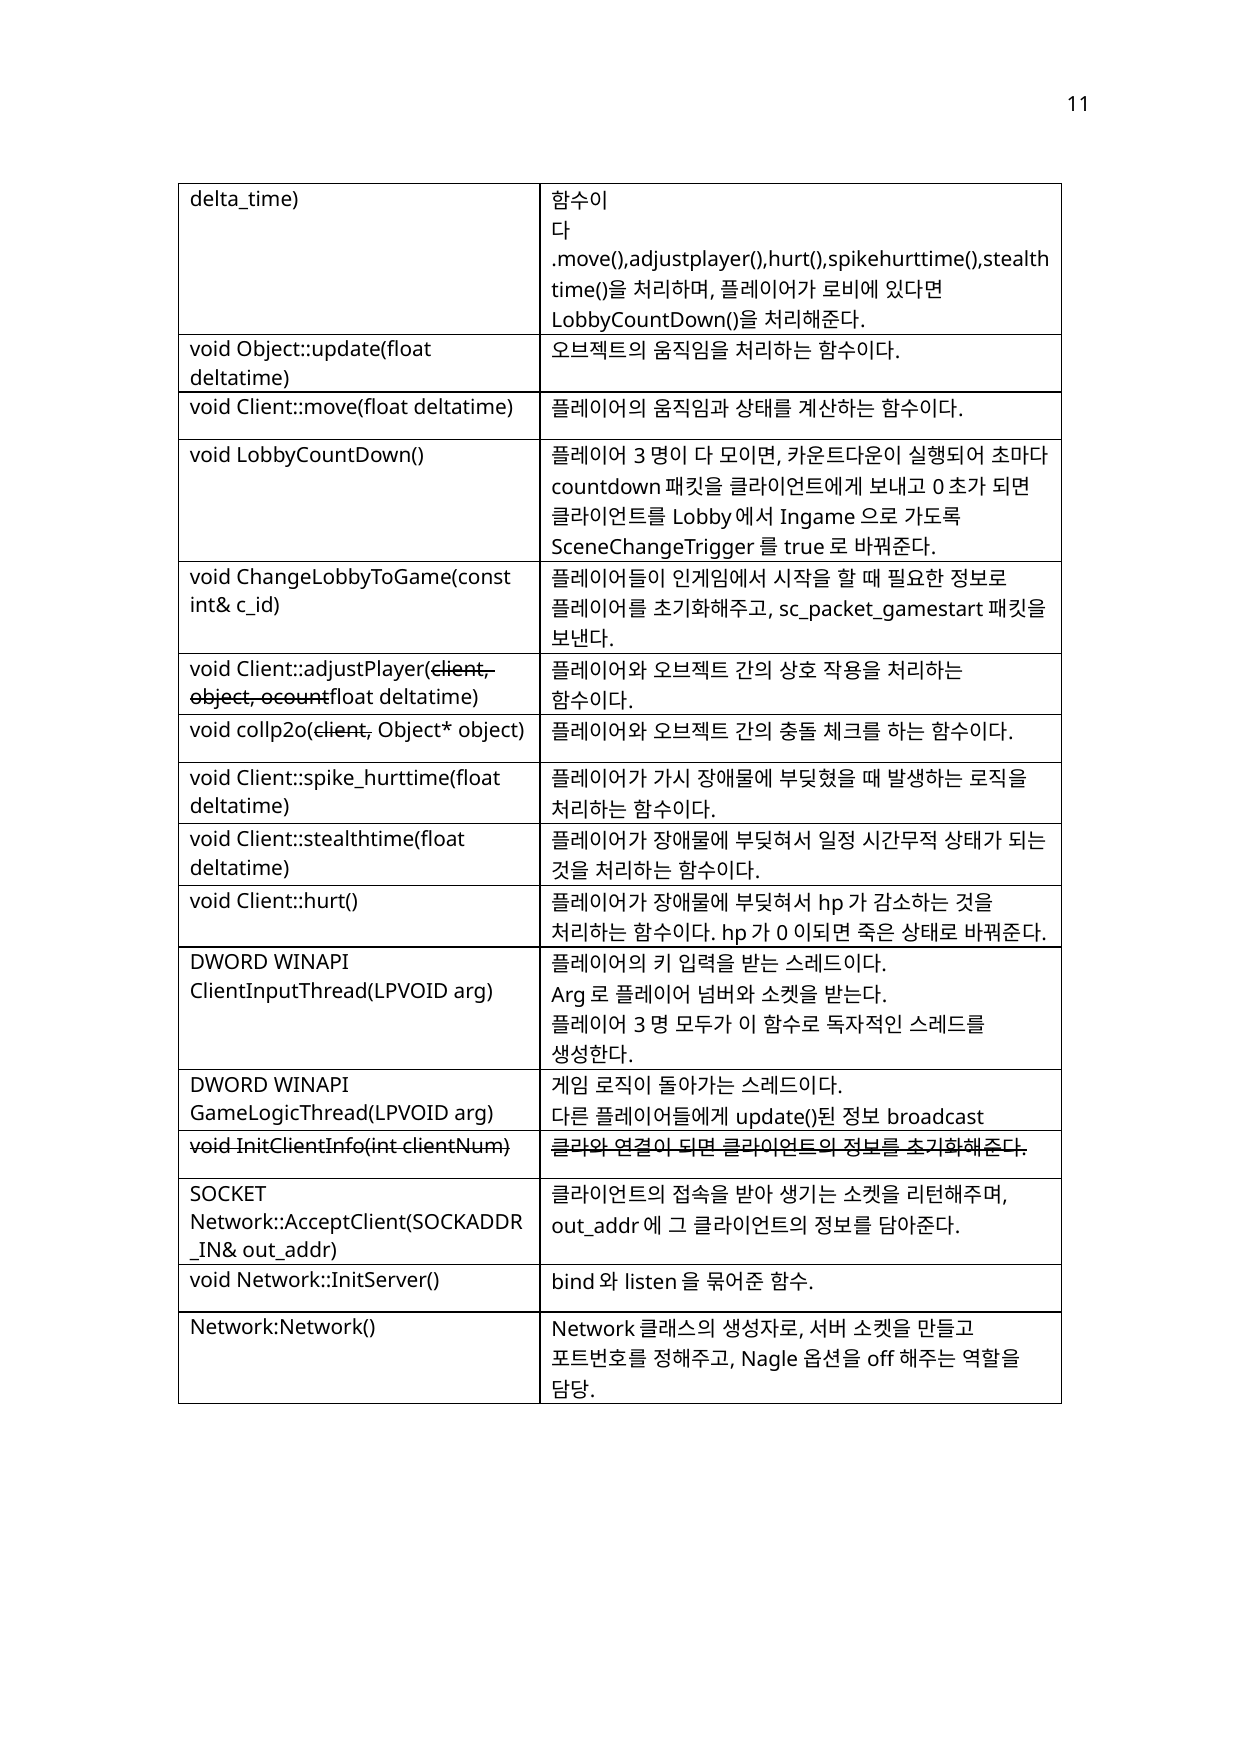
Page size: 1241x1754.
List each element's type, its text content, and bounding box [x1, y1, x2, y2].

table_cell void Client::hurt() [179, 886, 539, 946]
table_cell 플레이어와 오브젝트 간의 충돌 체크를 하는 함수이다. [541, 715, 1061, 762]
table_cell void LobbyCountDown() [179, 440, 539, 561]
table_cell 클라이언트의 전반적인 함수를 다루는 함수이다.move(),adjustplayer(),hurt(),spikehurttime(),stealthtime()을 처리하며, 플레이어가 로비에 있다면 LobbyCountDown()을 처리해준다. [541, 184, 1061, 333]
table_cell 플레이어가 가시 장애물에 부딪혔을 때 발생하는 로직을 처리하는 함수이다. [541, 763, 1061, 823]
table_cell DWORD WINAPI ClientInputThread(LPVOID arg) [179, 948, 539, 1069]
table_cell void Client::spike_hurttime(float deltatime) [179, 763, 539, 823]
table_cell 클라와 연결이 되면 클라이언트의 정보를 초기화해준다. [541, 1131, 1061, 1178]
table_cell void Client::adjustPlayer(client, object, ocountfloat deltatime) [179, 654, 539, 714]
table_cell 플레이어가 장애물에 부딪혀서 일정 시간무적 상태가 되는 것을 처리하는 함수이다. [541, 824, 1061, 885]
table_cell 게임 로직이 돌아가는 스레드이다. 다른 플레이어들에게 update()된 정보 broadcast [541, 1070, 1061, 1130]
table_cell void Client::update(float delta_time) [179, 184, 539, 333]
table_cell bind와 listen을 묶어준 함수. [541, 1265, 1061, 1311]
table_cell void Client::stealthtime(float deltatime) [179, 824, 539, 885]
table_cell Network:Network() [179, 1313, 539, 1403]
table_cell void Network::InitServer() [179, 1265, 539, 1311]
table_cell 플레이어가 장애물에 부딪혀서 hp가 감소하는 것을 처리하는 함수이다. hp가 0 이되면 죽은 상태로 바꿔준다. [541, 886, 1061, 946]
table_cell DWORD WINAPI GameLogicThread(LPVOID arg) [179, 1070, 539, 1130]
table_cell void Client::move(float deltatime) [179, 393, 539, 439]
table_cell 플레이어 3명이 다 모이면, 카운트다운이 실행되어 초마다 countdown패킷을 클라이언트에게 보내고 0초가 되면 클라이언트를 Lobby에서 Ingame으로 가도록 SceneChangeTrigger를 true로 바꿔준다. [541, 440, 1061, 561]
table_cell 플레이어들이 인게임에서 시작을 할 때 필요한 정보로 플레이어를 초기화해주고, sc_packet_gamestart 패킷을 보낸다. [541, 562, 1061, 653]
table_cell void InitClientInfo(int clientNum) [179, 1131, 539, 1178]
table_cell 플레이어의 움직임과 상태를 계산하는 함수이다. [541, 393, 1061, 439]
table_cell 플레이어의 키 입력을 받는 스레드이다. Arg로 플레이어 넘버와 소켓을 받는다. 플레이어 3명 모두가 이 함수로 독자적인 스레드를 생성한다. [541, 948, 1061, 1069]
table_cell 플레이어와 오브젝트 간의 상호 작용을 처리하는 함수이다. [541, 654, 1061, 714]
table_cell SOCKET Network::AcceptClient(SOCKADDR_IN& out_addr) [179, 1179, 539, 1264]
table_cell void Object::update(float deltatime) [179, 335, 539, 391]
table_cell Network클래스의 생성자로, 서버 소켓을 만들고 포트번호를 정해주고, Nagle 옵션을 off 해주는 역할을 담당. [541, 1313, 1061, 1403]
table_cell void collp2o(client, Object* object) [179, 715, 539, 762]
table_cell 오브젝트의 움직임을 처리하는 함수이다. [541, 335, 1061, 391]
table_cell void ChangeLobbyToGame(const int& c_id) [179, 562, 539, 653]
table_cell 클라이언트의 접속을 받아 생기는 소켓을 리턴해주며, out_addr에 그 클라이언트의 정보를 담아준다. [541, 1179, 1061, 1264]
